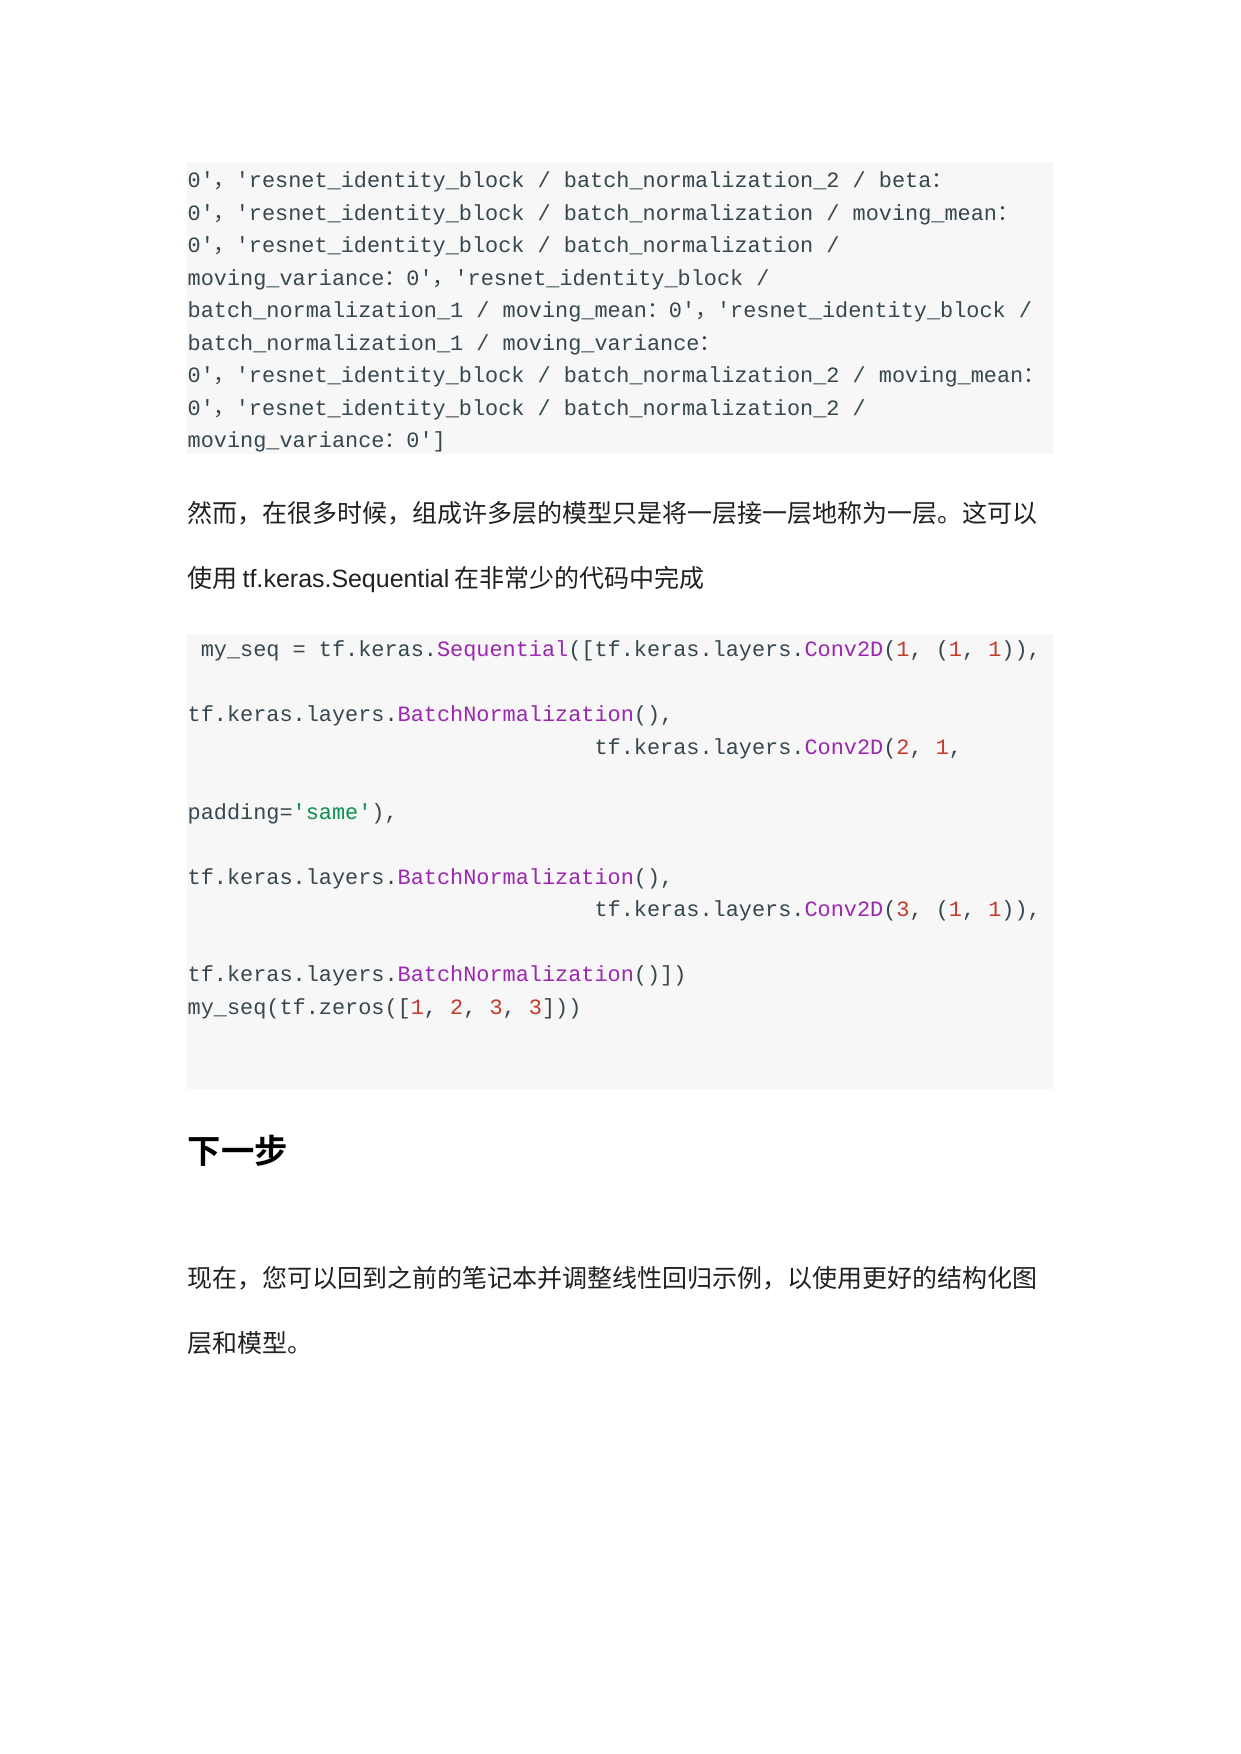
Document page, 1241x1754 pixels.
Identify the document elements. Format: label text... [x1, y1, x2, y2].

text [187, 162, 1053, 454]
text 现在，您可以回到之前的笔记本并调整线性回归示例，以使用更好的结构化图层和模型。 [187, 1244, 1053, 1374]
subtitle 下一步 [187, 1117, 1053, 1182]
text 然而，在很多时候，组成许多层的模型只是将一层接一层地称为一层。这可以使用tf.keras.Sequential在非常少的代码中完成 [187, 479, 1053, 609]
text my_seq = tf.keras.Sequential([tf.keras.layers.Conv2D(1, (1, 1)), tf.keras.layers.BatchNormalization(), tf.keras.layers.Conv2D(2, 1, padding='same'), tf.keras.layers.BatchNormalization(), tf.keras.layers.Conv2D(3, (1, 1)), tf.keras.layers.BatchNormalization()]) my_seq(tf.zeros([1, 2, 3, 3])) [187, 634, 1053, 1089]
